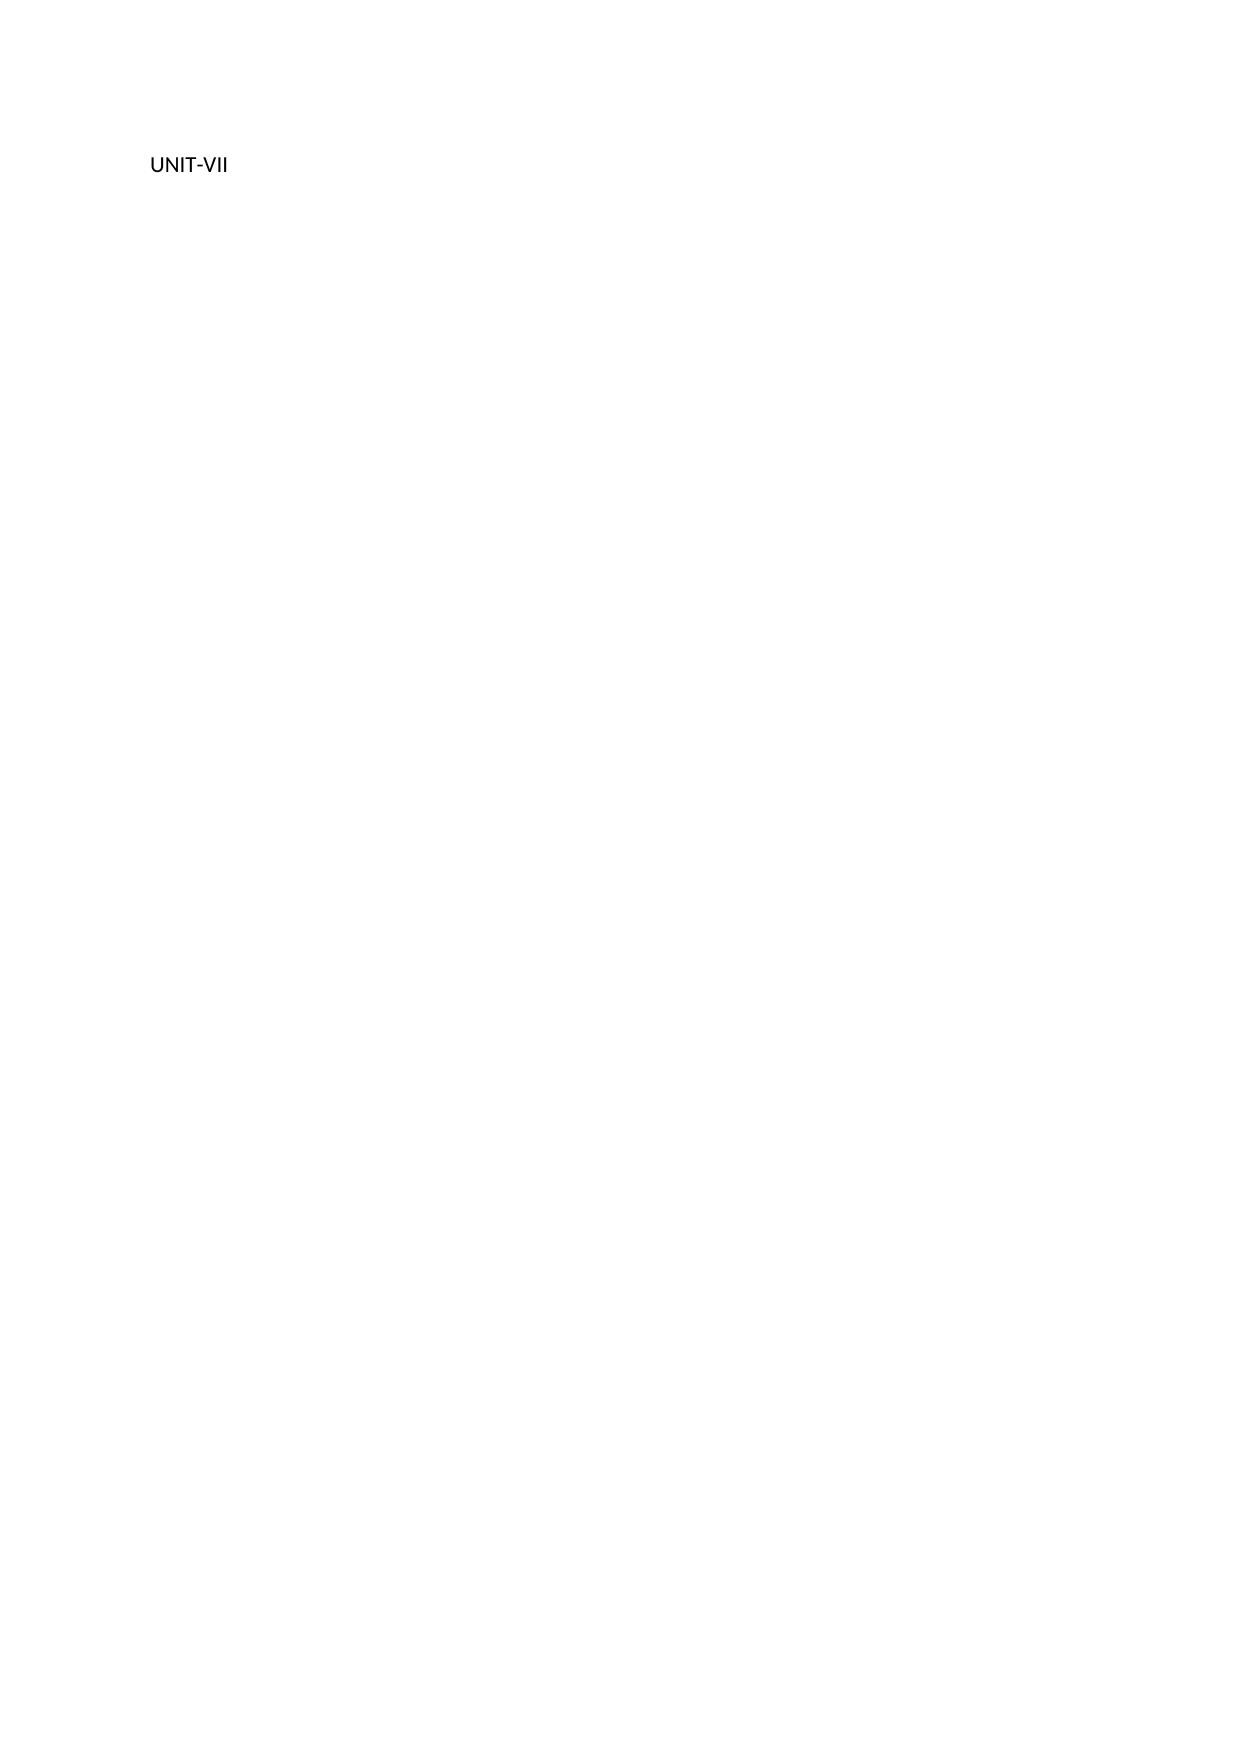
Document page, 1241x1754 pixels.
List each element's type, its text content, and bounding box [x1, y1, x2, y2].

text UNIT-VII [150, 150, 1090, 178]
